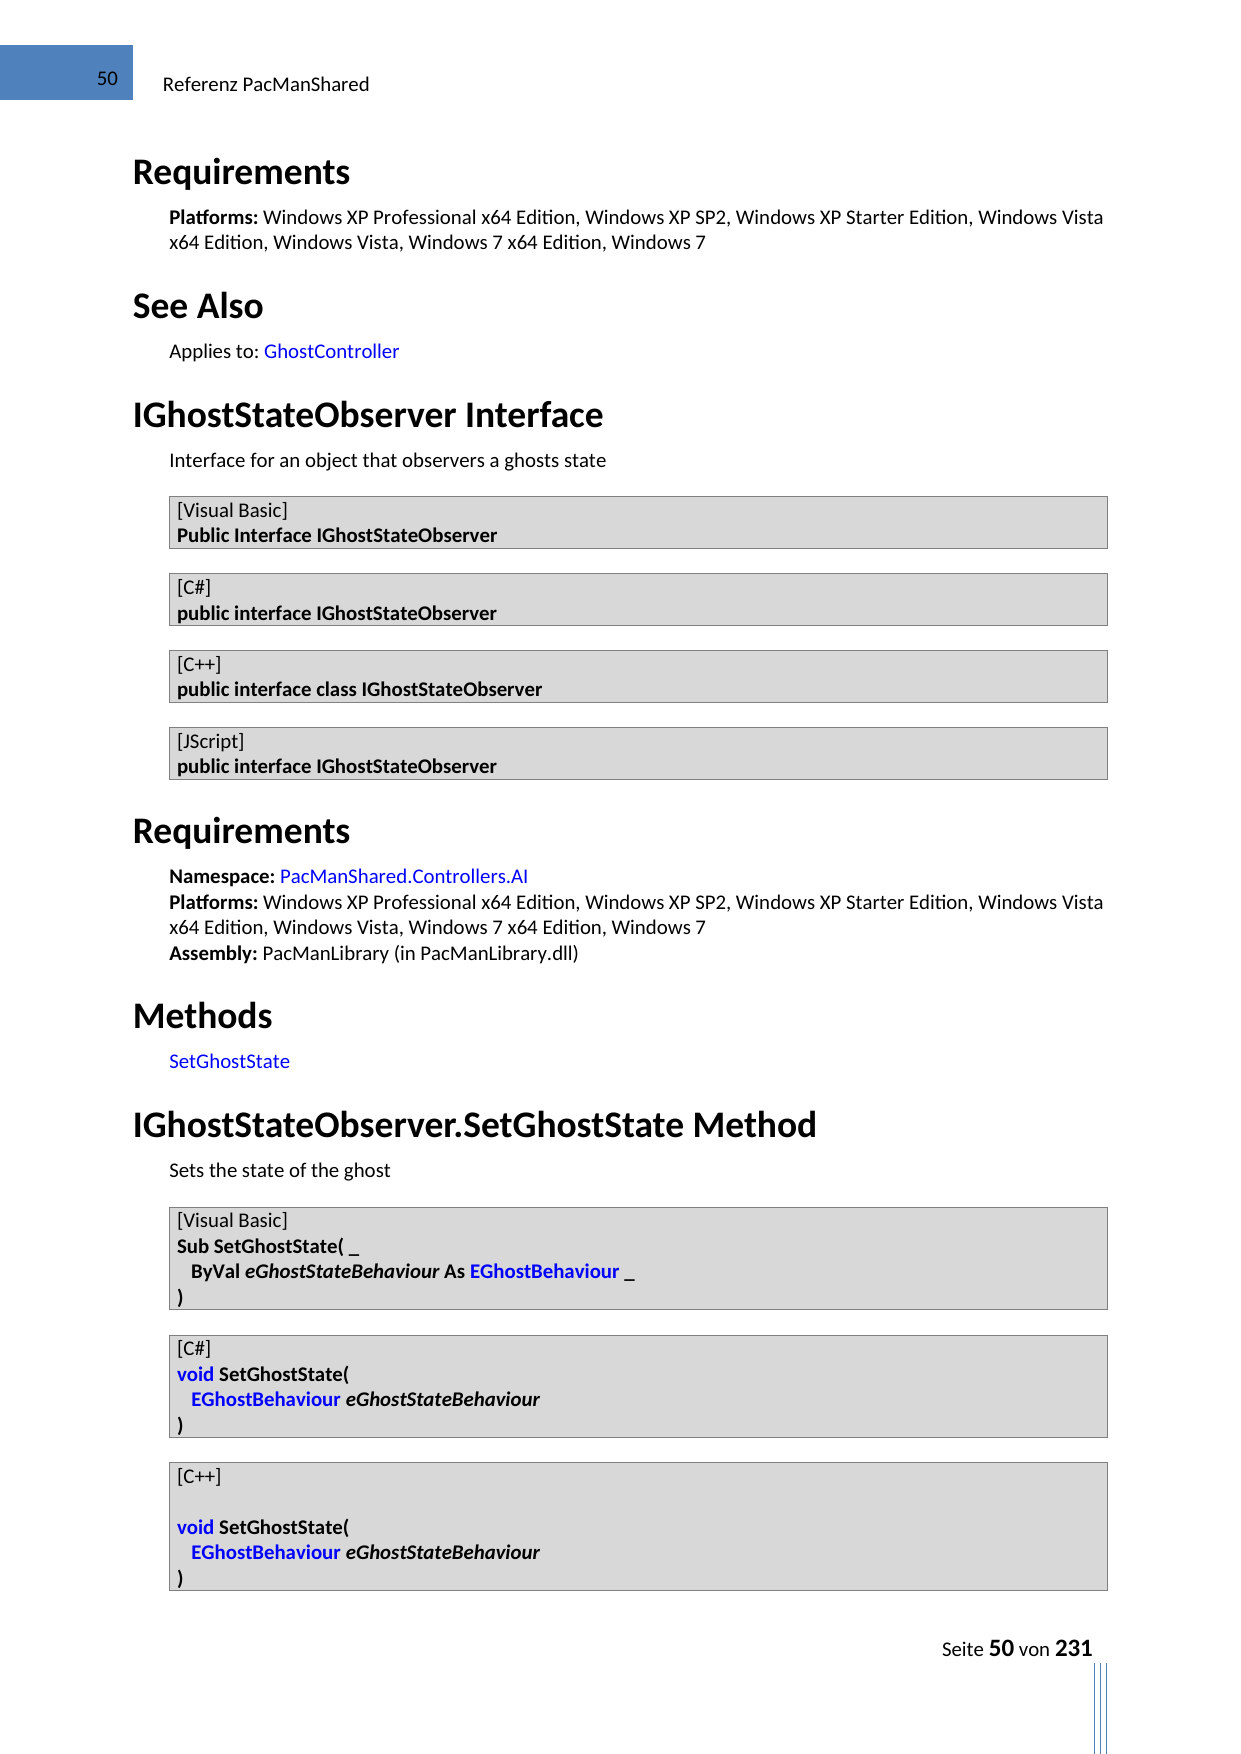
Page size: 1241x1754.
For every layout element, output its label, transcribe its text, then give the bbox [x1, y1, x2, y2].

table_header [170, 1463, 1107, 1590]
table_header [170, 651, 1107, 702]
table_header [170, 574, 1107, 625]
text Assembly: PacManLibrary (in PacManLibrary.dll) [169, 940, 1108, 965]
text SetGhostState [169, 1048, 1108, 1074]
text Interface for an object that observers a ghosts state [169, 447, 1108, 472]
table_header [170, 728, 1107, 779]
text Applies to: GhostController [169, 338, 1108, 363]
subtitle IGhostStateObserver Interface [133, 391, 1108, 436]
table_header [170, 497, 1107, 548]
subtitle IGhostStateObserver.SetGhostState Method [133, 1101, 1108, 1147]
text Namespace: PacManShared.Controllers.AI [169, 863, 1108, 889]
subtitle Requirements [133, 148, 1108, 193]
text Sets the state of the ghost [169, 1157, 1108, 1183]
subtitle Methods [133, 992, 1108, 1038]
subtitle See Also [133, 282, 1108, 328]
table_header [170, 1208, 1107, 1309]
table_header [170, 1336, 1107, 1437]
subtitle Requirements [133, 807, 1108, 853]
text Platforms: Windows XP Professional x64 Edition, Windows XP SP2, Windows XP Starter Edition, Windows Vista x64 Edition, Windows Vista, Windows 7 x64 Edition, Windows 7 [169, 889, 1108, 940]
text Platforms: Windows XP Professional x64 Edition, Windows XP SP2, Windows XP Starter Edition, Windows Vista x64 Edition, Windows Vista, Windows 7 x64 Edition, Windows 7 [169, 204, 1108, 255]
